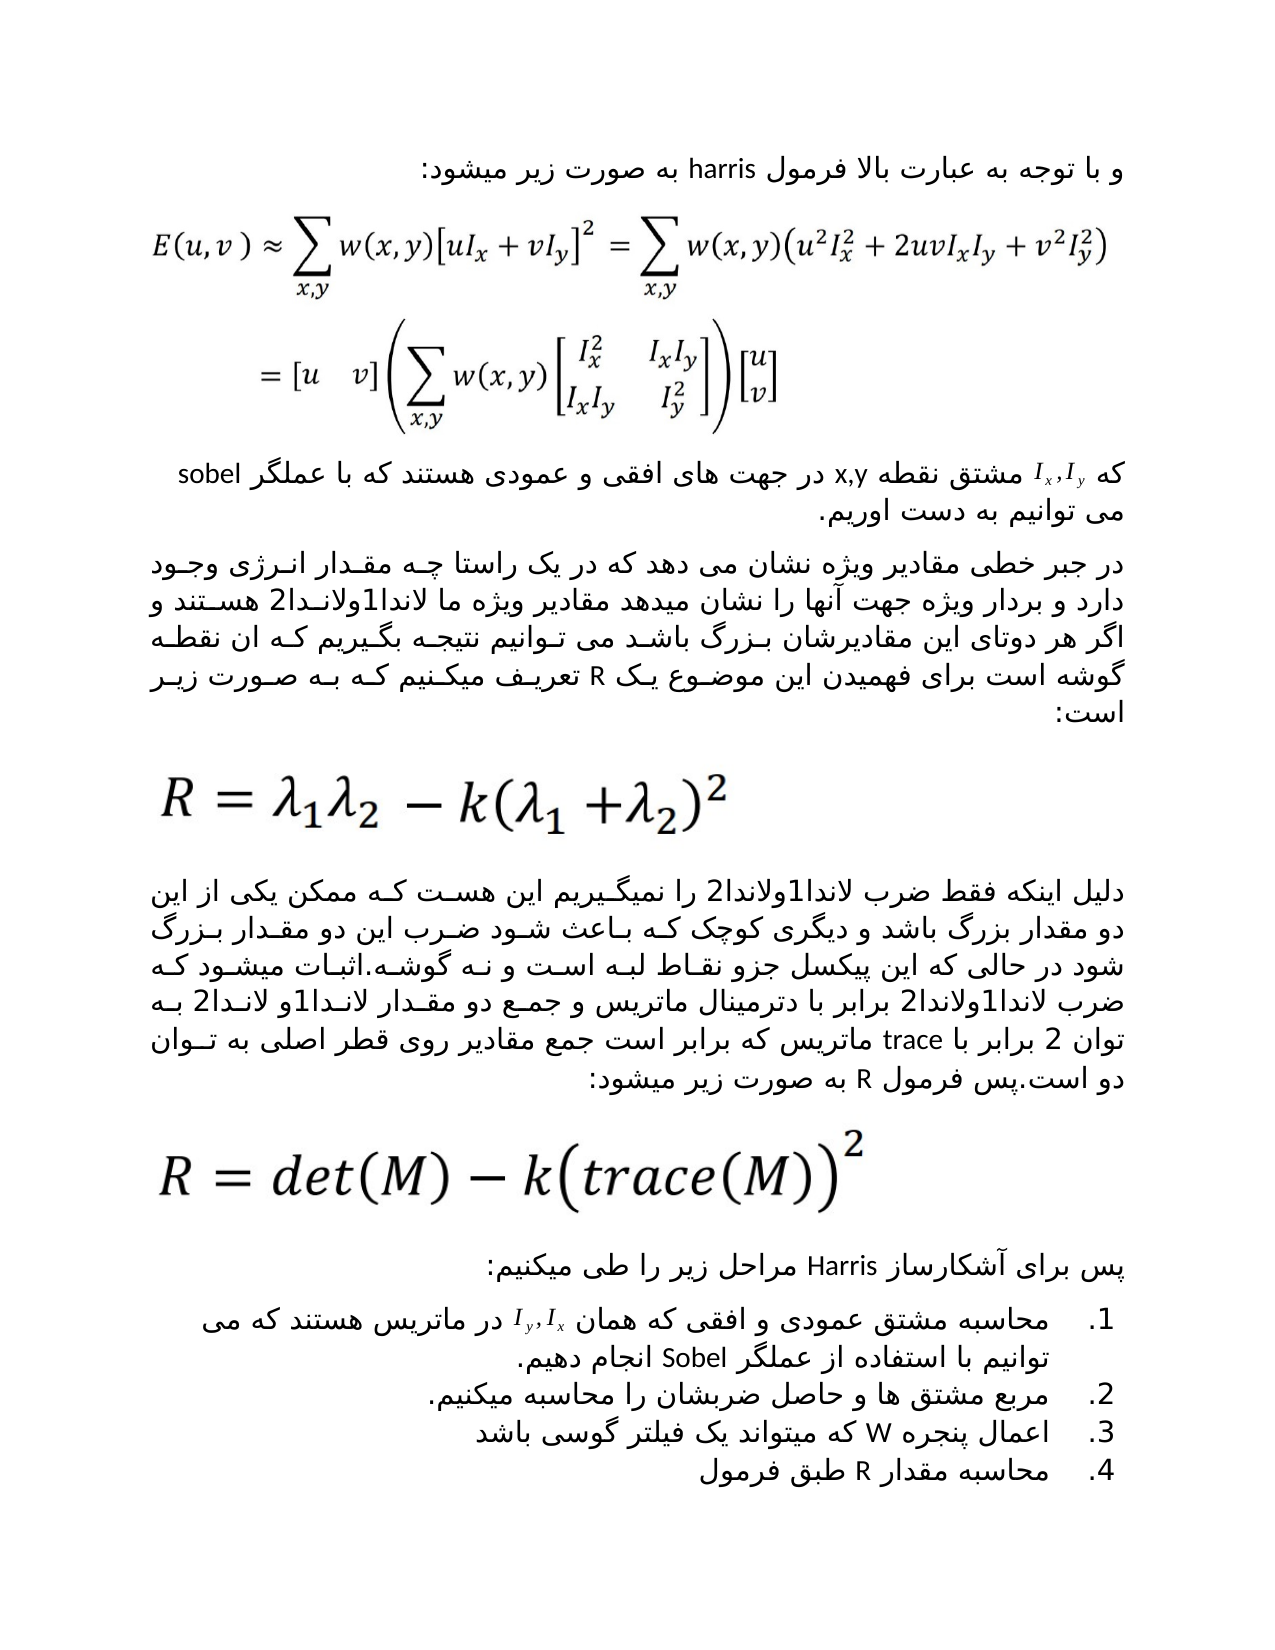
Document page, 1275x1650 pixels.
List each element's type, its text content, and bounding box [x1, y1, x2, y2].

picture [149, 748, 736, 856]
list مربع مشتق ها و حاصل ضربشان را محاسبه میکنیم. [150, 1377, 1087, 1411]
text دلیل اینکه فقط ضرب لاندا1ولاندا2 را نمیگیریم این هست که ممکن یکی از این دو مقدار بزرگ باشد و دیگری کوچک که باعث شود ضرب این دو مقدار بزرگ شود در حالی که این پیکسل جزو نقاط لبه است و نه گوشه.اثبات میشود که ضرب لاندا1ولاندا2 برابر با دترمینال ماتریس و جمع دو مقدار لاندا1و لاندا2 به توان 2 برابر با trace ماتریس که برابر است جمع مقادیر روی قطر اصلی به توان دو است.پس فرمول R به صورت زیر میشود: [150, 875, 1125, 1095]
list محاسبه مشتق عمودی و افقی که همان در ماتریس هستند که می توانیم با استفاده از عملگر Sobel انجام دهیم. [150, 1302, 1087, 1374]
text پس برای آشکارساز Harris مراحل زیر را طی میکنیم: [150, 1247, 1125, 1283]
text در جبر خطی مقادیر ویژه نشان می دهد که در یک راستا چه مقدار انرژی وجود دارد و بردار ویژه جهت آنها را نشان میدهد مقادیر ویژه ما لاندا1ولاندا2 هستند و اگر هر دوتای این مقادیرشان بزرگ باشد می توانیم نتیجه بگیریم که ان نقطه گوشه است برای فهمیدن این موضوع یک R تعریف میکنیم که به صورت زیر است: [150, 547, 1125, 729]
picture [151, 205, 1125, 437]
list اعمال پنجره W که میتواند یک فیلتر گوسی باشد [150, 1414, 1087, 1450]
picture [149, 1114, 883, 1229]
text و با توجه به عبارت بالا فرمول harris به صورت زیر میشود: [150, 150, 1125, 186]
text که مشتق نقطه x,y در جهت های افقی و عمودی هستند که با عملگر sobel می توانیم به دست اوریم. [150, 455, 1125, 527]
list محاسبه مقدار R طبق فرمول [150, 1452, 1087, 1488]
